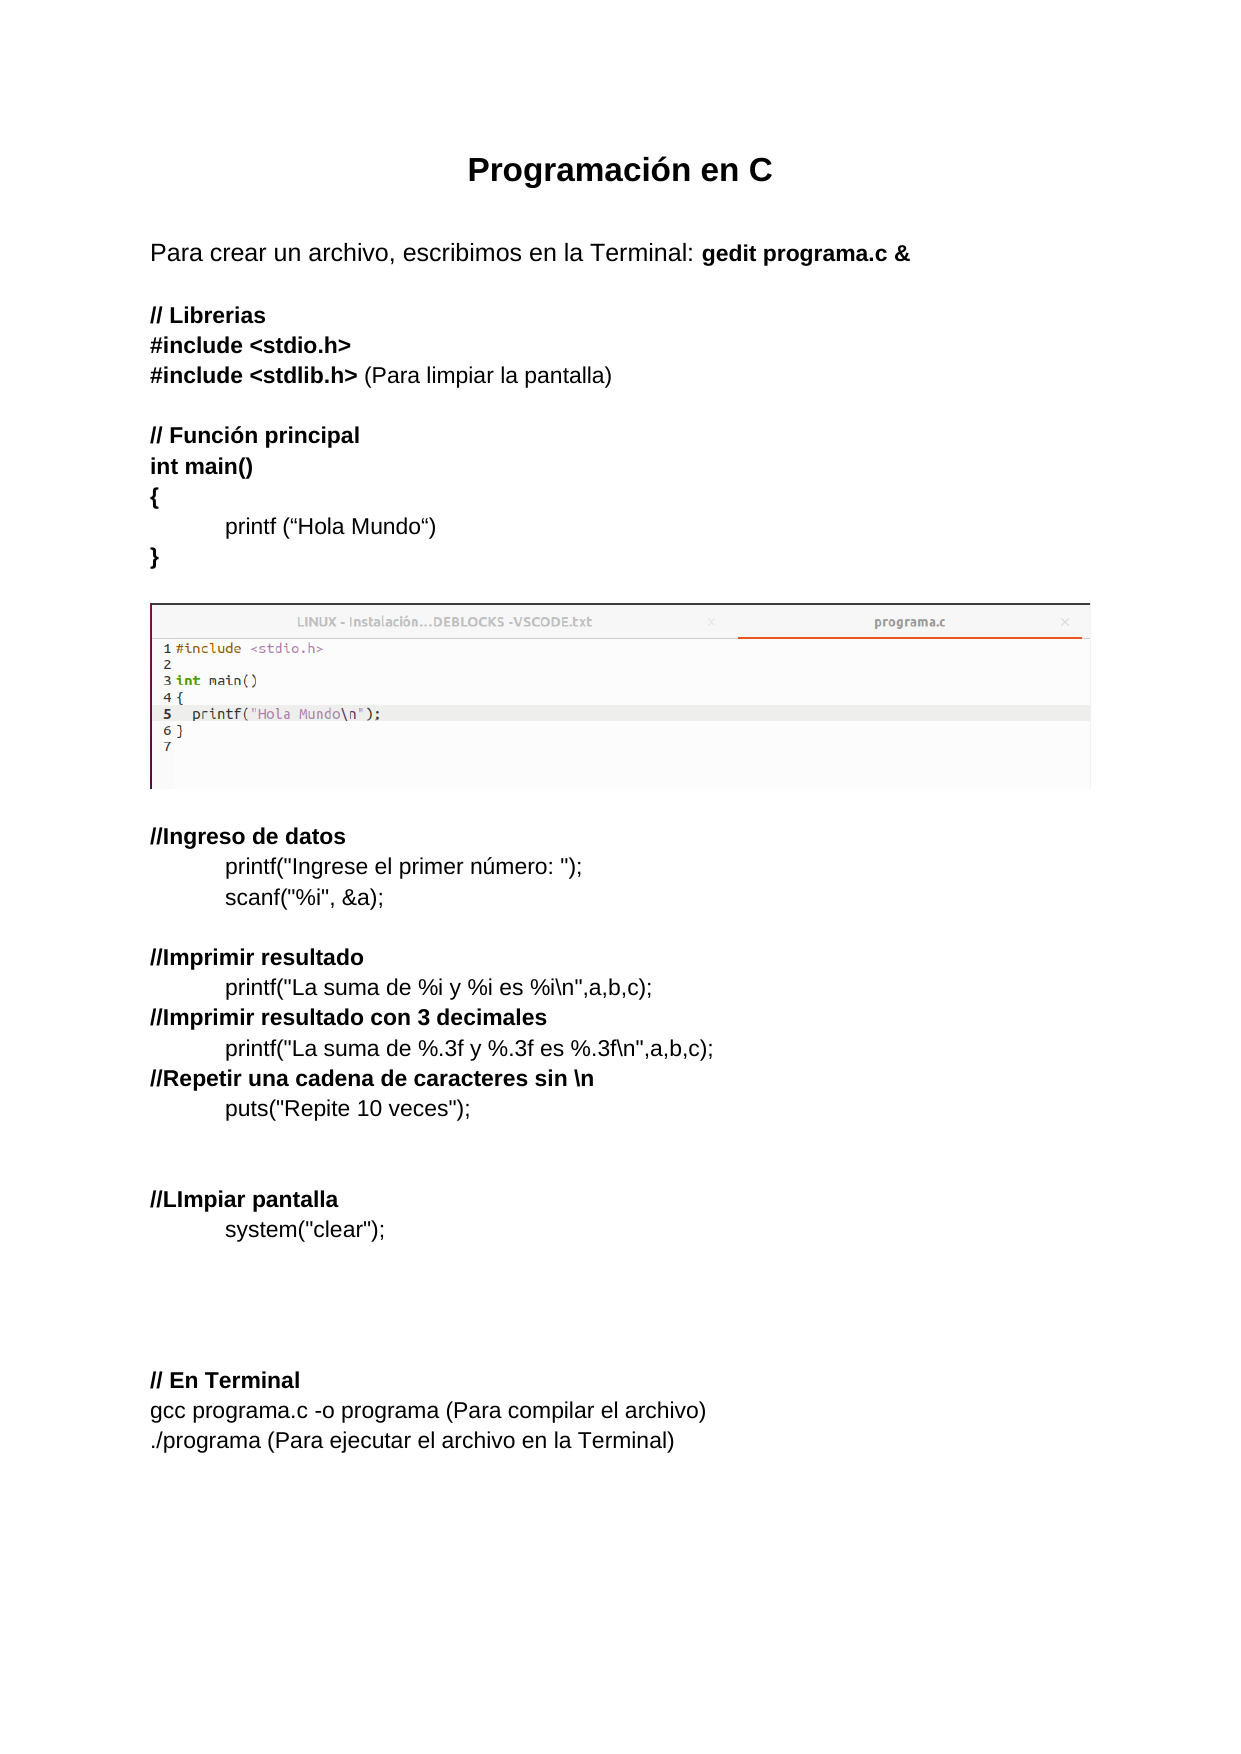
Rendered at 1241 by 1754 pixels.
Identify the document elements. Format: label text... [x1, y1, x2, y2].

text system("clear"); [150, 1216, 1090, 1242]
text Para crear un archivo, escribimos en la Terminal: gedit programa.c & [150, 238, 1090, 267]
text //Imprimir resultado con 3 decimales [150, 1004, 1090, 1031]
text //LImpiar pantalla [150, 1186, 1090, 1212]
text Programación en C [150, 150, 1090, 188]
text printf (“Hola Mundo“) [150, 513, 1090, 539]
text printf("La suma de %i y %i es %i\n",a,b,c); [150, 974, 1090, 1001]
text //Ingreso de datos [150, 823, 1090, 849]
text printf("Ingrese el primer número: "); [150, 853, 1090, 880]
text // En Terminal [150, 1367, 1090, 1393]
text #include <stdio.h> [150, 332, 1090, 358]
text // Librerias [150, 302, 1090, 328]
text //Repetir una cadena de caracteres sin \n [150, 1065, 1090, 1091]
picture [150, 603, 1091, 789]
text int main() [150, 453, 1090, 479]
text #include <stdlib.h> (Para limpiar la pantalla) [150, 362, 1090, 388]
text scanf("%i", &a); [150, 883, 1090, 910]
text gcc programa.c -o programa (Para compilar el archivo) [150, 1397, 1090, 1423]
text ./programa (Para ejecutar el archivo en la Terminal) [150, 1427, 1090, 1454]
text printf("La suma de %.3f y %.3f es %.3f\n",a,b,c); [150, 1034, 1090, 1061]
text puts("Repite 10 veces"); [150, 1095, 1090, 1121]
text } [150, 543, 1090, 569]
text //Imprimir resultado [150, 944, 1090, 970]
text // Función principal [150, 422, 1090, 449]
text { [150, 483, 1090, 509]
